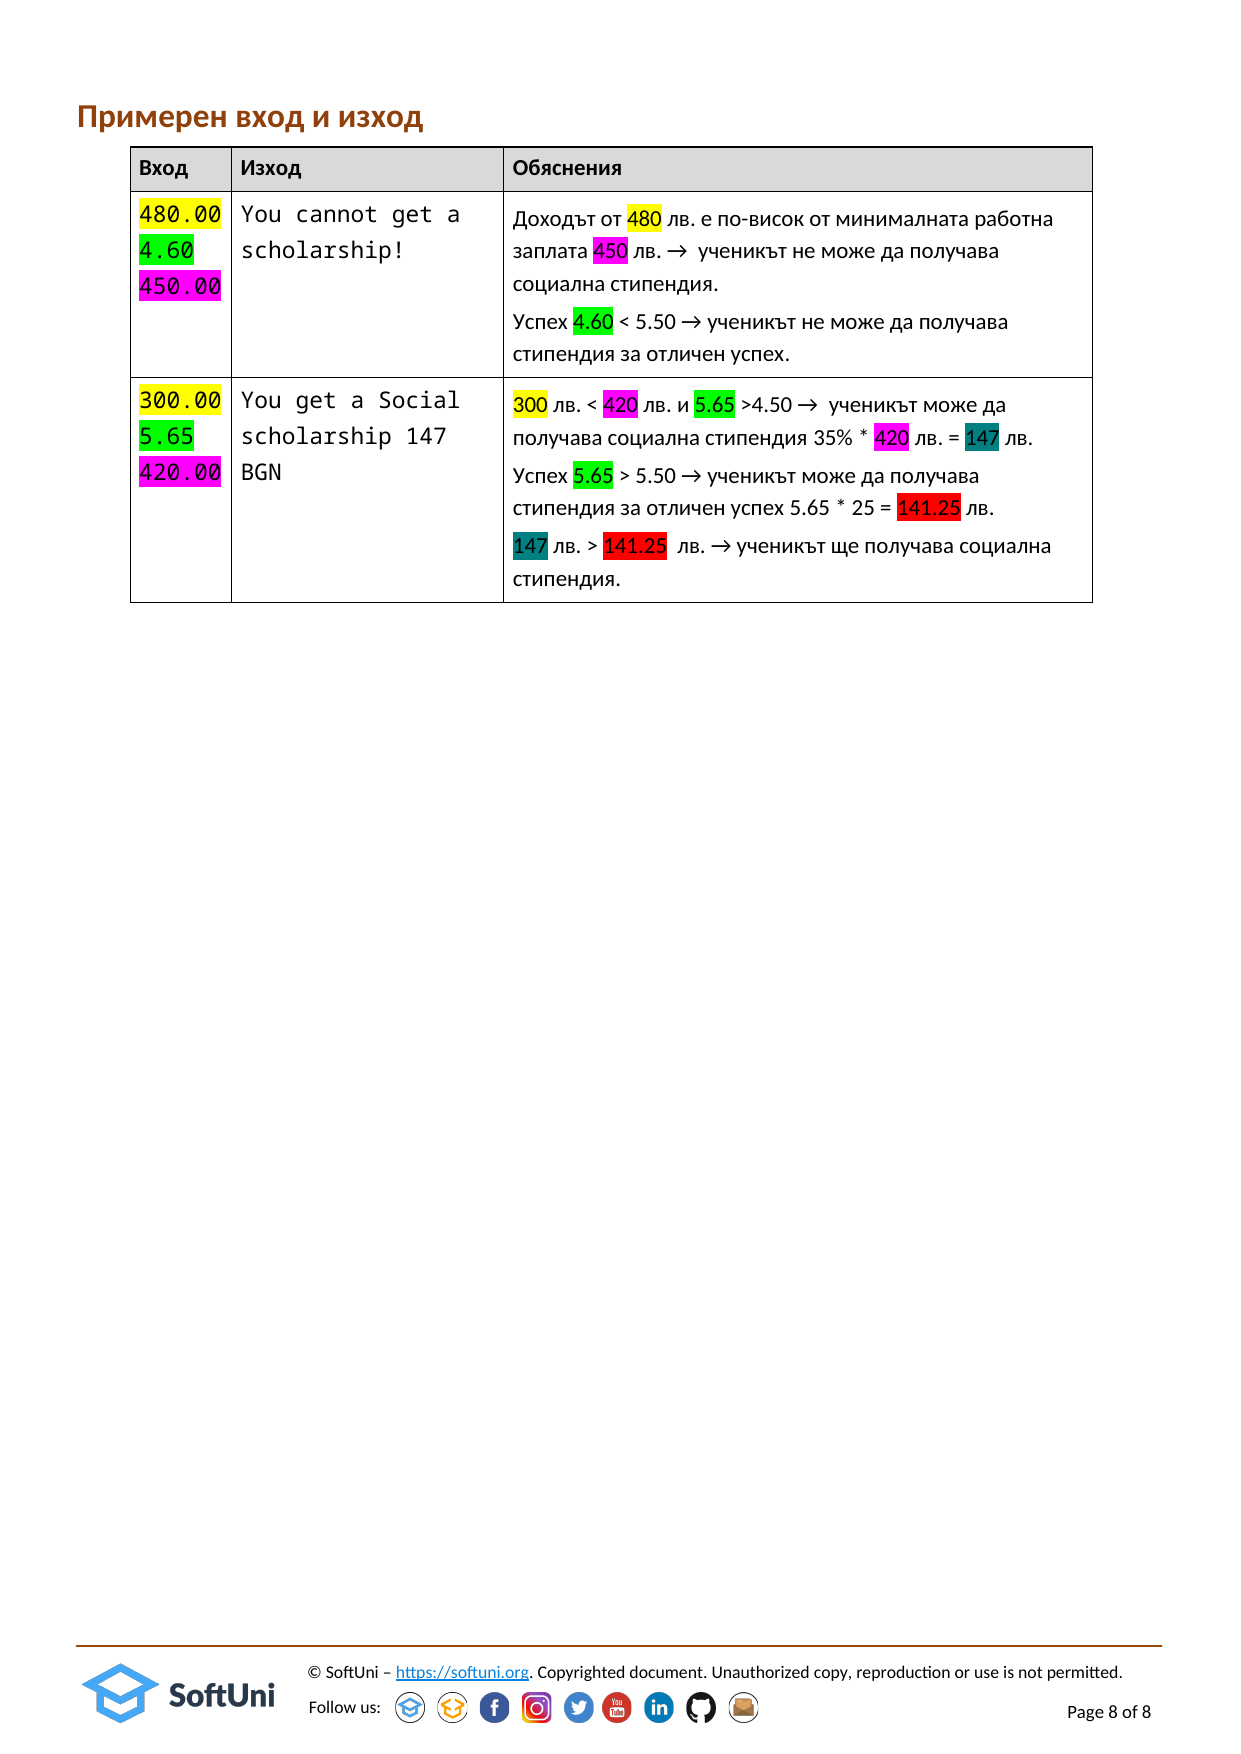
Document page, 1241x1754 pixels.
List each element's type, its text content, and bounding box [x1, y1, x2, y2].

table_header Обяснения [504, 148, 1092, 191]
picture [564, 1692, 594, 1723]
picture [665, 1714, 674, 1723]
table_cell 300.00 5.65 420.00 [131, 378, 231, 602]
picture [686, 1692, 716, 1723]
table_cell Доходът от 480 лв. е по-висок от минималната работна заплата 450 лв. → ученикът не може да получава социална стипендия. Успех 4.60 < 5.50 → ученикът не може да получава стипендия за отличен успех. [504, 192, 1092, 377]
subtitle Примерен вход и изход [77, 95, 1163, 136]
table_cell 300 лв. < 420 лв. и 5.65 >4.50 → ученикът може да получава социална стипендия 35% * 420 лв. = 147 лв. Успех 5.65 > 5.50 → ученикът може да получава стипендия за отличен успех 5.65 * 25 = 141.25 лв. 147 лв. > 141.25 лв. → ученикът ще получава социална стипендия. [504, 378, 1092, 602]
picture [644, 1714, 653, 1723]
table_header Изход [232, 148, 503, 191]
picture [644, 1692, 653, 1701]
picture [395, 1692, 425, 1723]
picture [728, 1692, 759, 1723]
table_cell 480.00 4.60 450.00 [131, 192, 231, 377]
picture [479, 1692, 510, 1723]
picture [602, 1692, 632, 1723]
table_cell You get a Social scholarship 147 BGN [232, 378, 503, 602]
table_header Вход [131, 148, 231, 191]
table_cell You cannot get a scholarship! [232, 192, 503, 377]
picture [522, 1692, 552, 1723]
picture [658, 1705, 667, 1714]
picture [665, 1692, 674, 1701]
picture [437, 1692, 468, 1723]
picture [75, 1658, 281, 1729]
